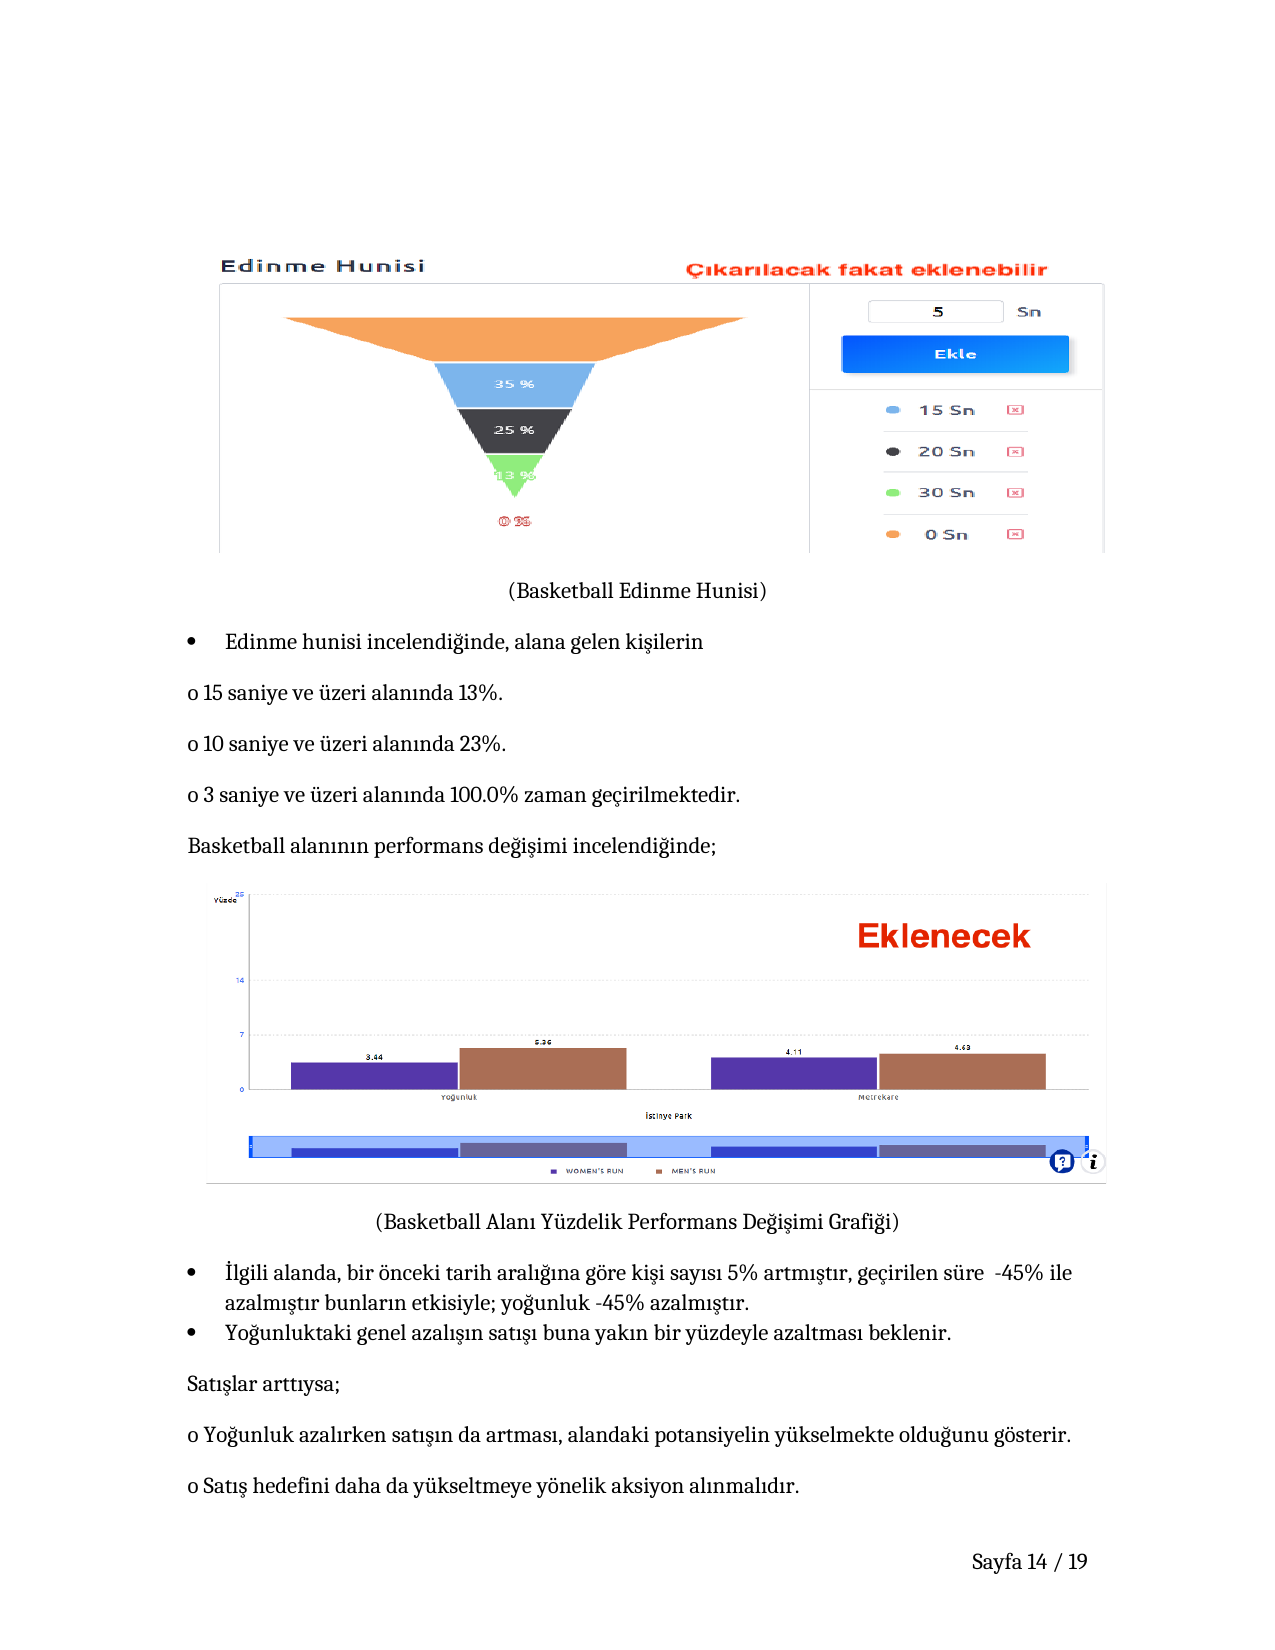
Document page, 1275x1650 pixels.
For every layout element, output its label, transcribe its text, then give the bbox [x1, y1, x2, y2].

text o Yoğunluk azalırken satışın da artması, alandaki potansiyelin yükselmekte olduğunu gösterir. [187, 1422, 1087, 1448]
text o 3 saniye ve üzeri alanında 100.0% zaman geçirilmektedir. [187, 782, 1087, 808]
picture [206, 883, 1107, 1184]
text (Basketball Edinme Hunisi) [187, 578, 1087, 604]
text Satışlar arttıysa; [187, 1371, 1087, 1397]
text o 10 saniye ve üzeri alanında 23%. [187, 731, 1087, 757]
list Edinme hunisi incelendiğinde, alana gelen kişilerin [187, 629, 1087, 655]
text (Basketball Alanı Yüzdelik Performans Değişimi Grafiği) [187, 1209, 1087, 1235]
picture [206, 253, 1107, 553]
list Yoğunluktaki genel azalışın satışı buna yakın bir yüzdeyle azaltması beklenir. [187, 1320, 1087, 1346]
text o 15 saniye ve üzeri alanında 13%. [187, 680, 1087, 706]
text Basketball alanının performans değişimi incelendiğinde; [187, 833, 1087, 859]
list İlgili alanda, bir önceki tarih aralığına göre kişi sayısı 5% artmıştır, geçirilen süre -45% ile azalmıştır bunların etkisiyle; yoğunluk -45% azalmıştır. [187, 1260, 1087, 1316]
text o Satış hedefini daha da yükseltmeye yönelik aksiyon alınmalıdır. [187, 1473, 1087, 1499]
